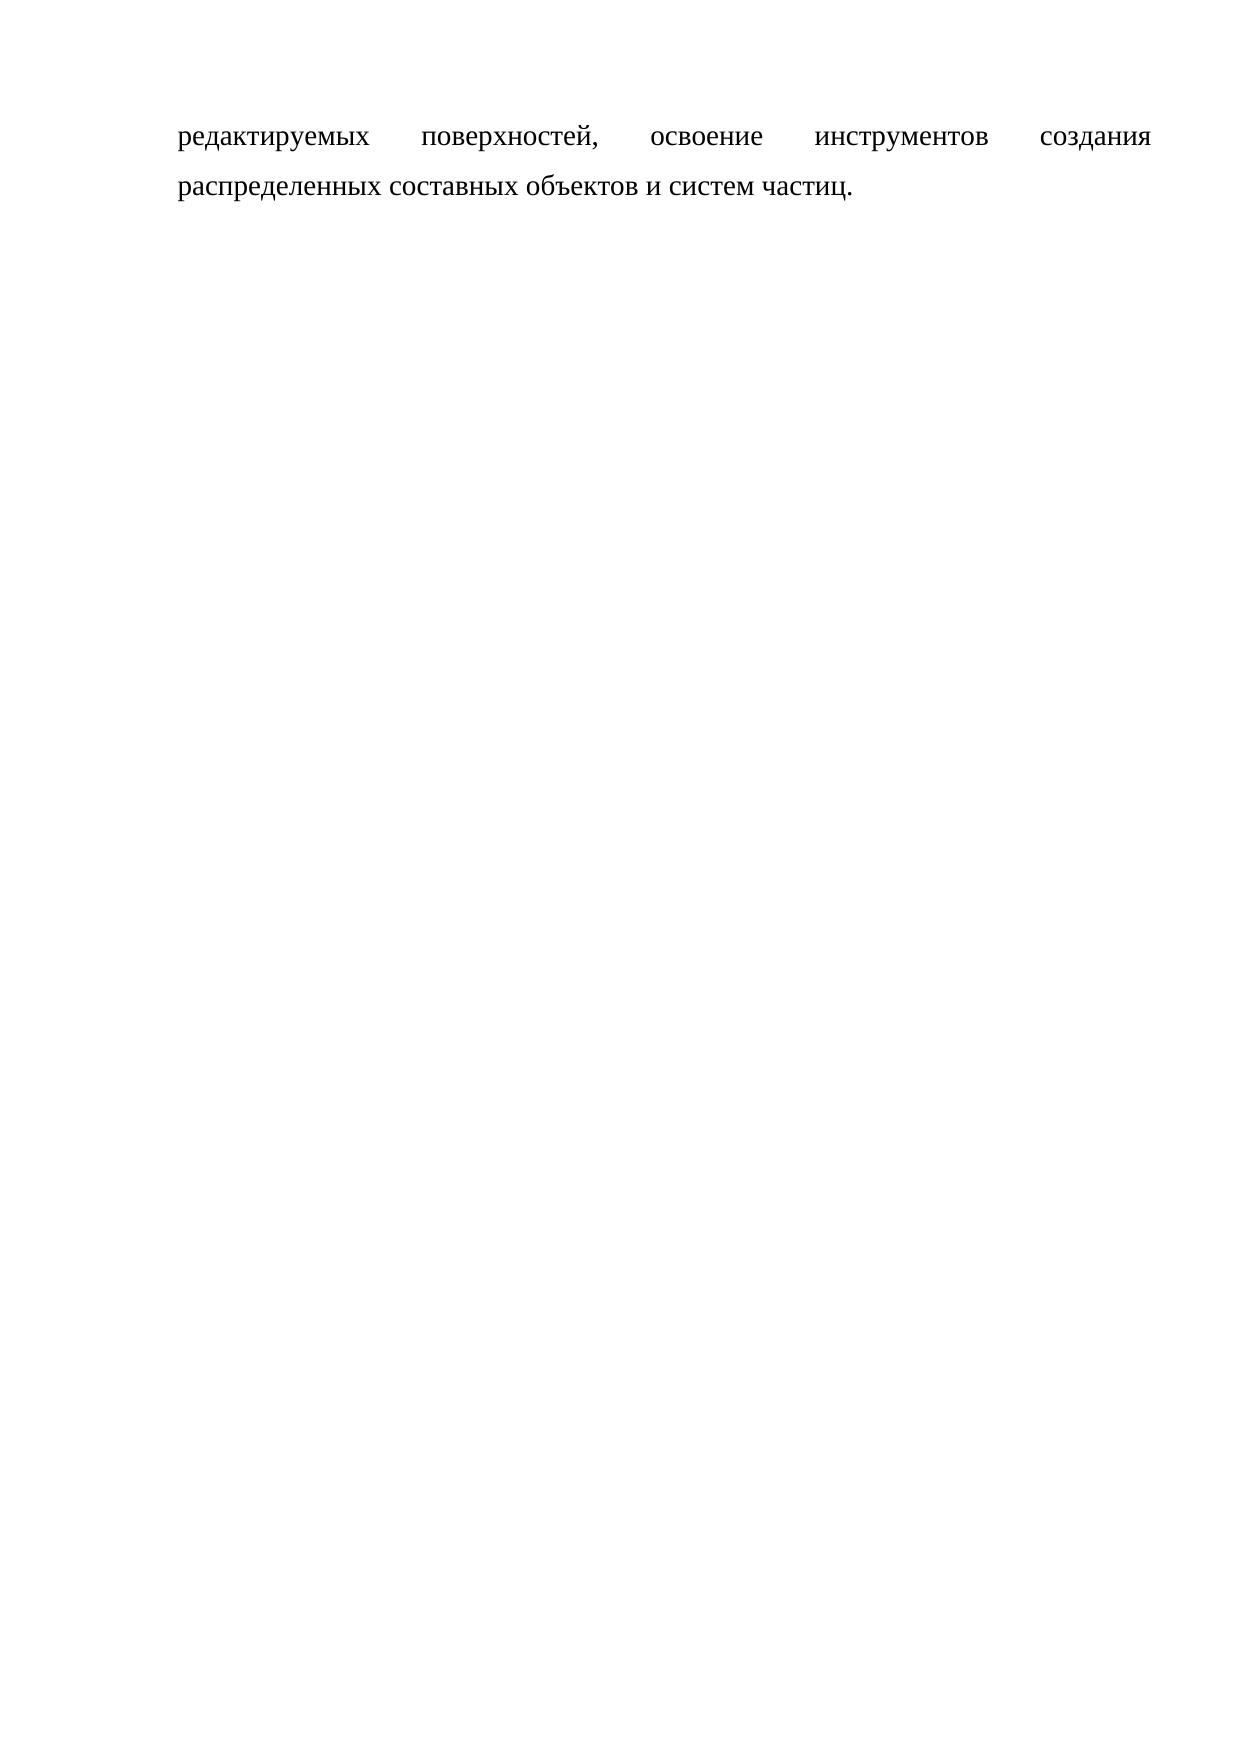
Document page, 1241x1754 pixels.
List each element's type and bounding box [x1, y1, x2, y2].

text [177, 118, 1152, 202]
